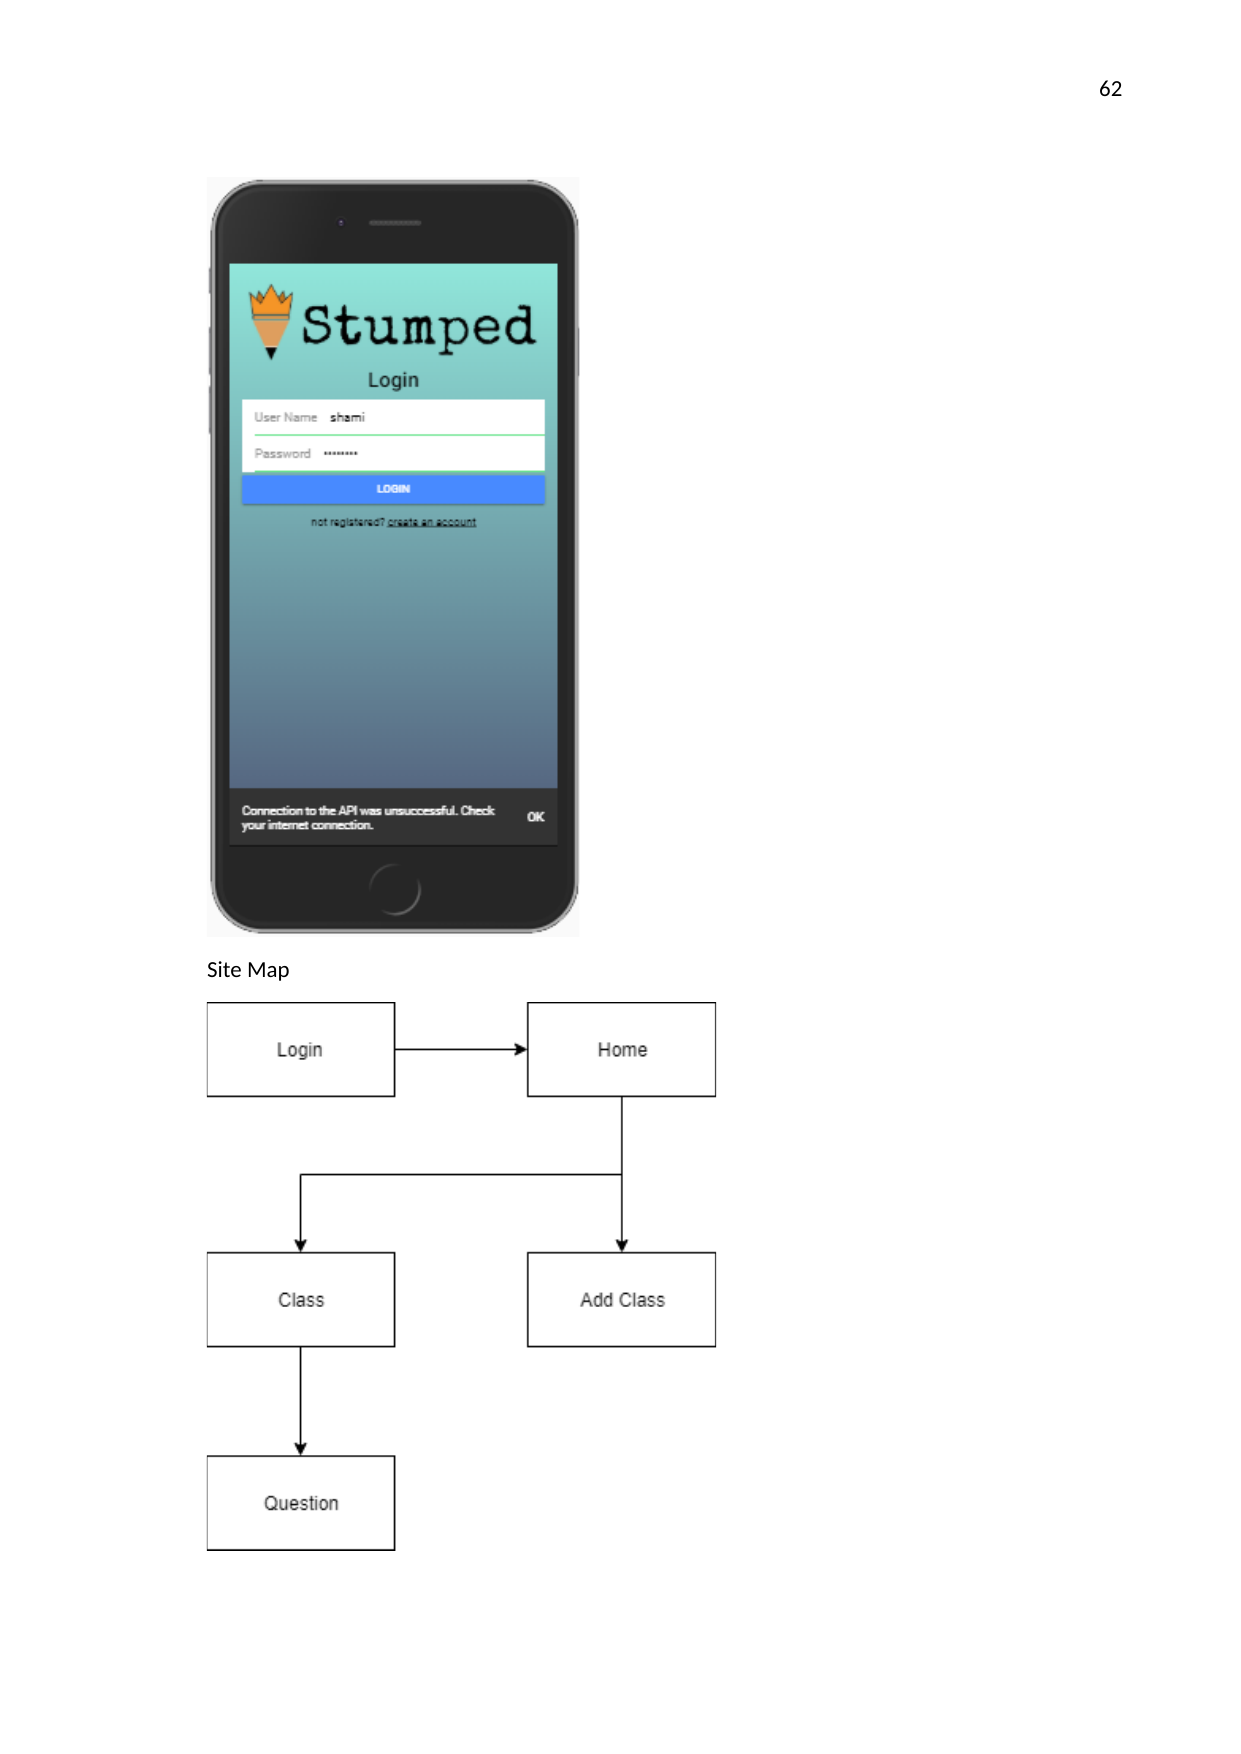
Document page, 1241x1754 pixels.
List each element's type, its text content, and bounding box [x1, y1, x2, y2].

picture [206, 1002, 717, 1551]
text Site Map [207, 955, 1122, 983]
picture [206, 177, 580, 937]
